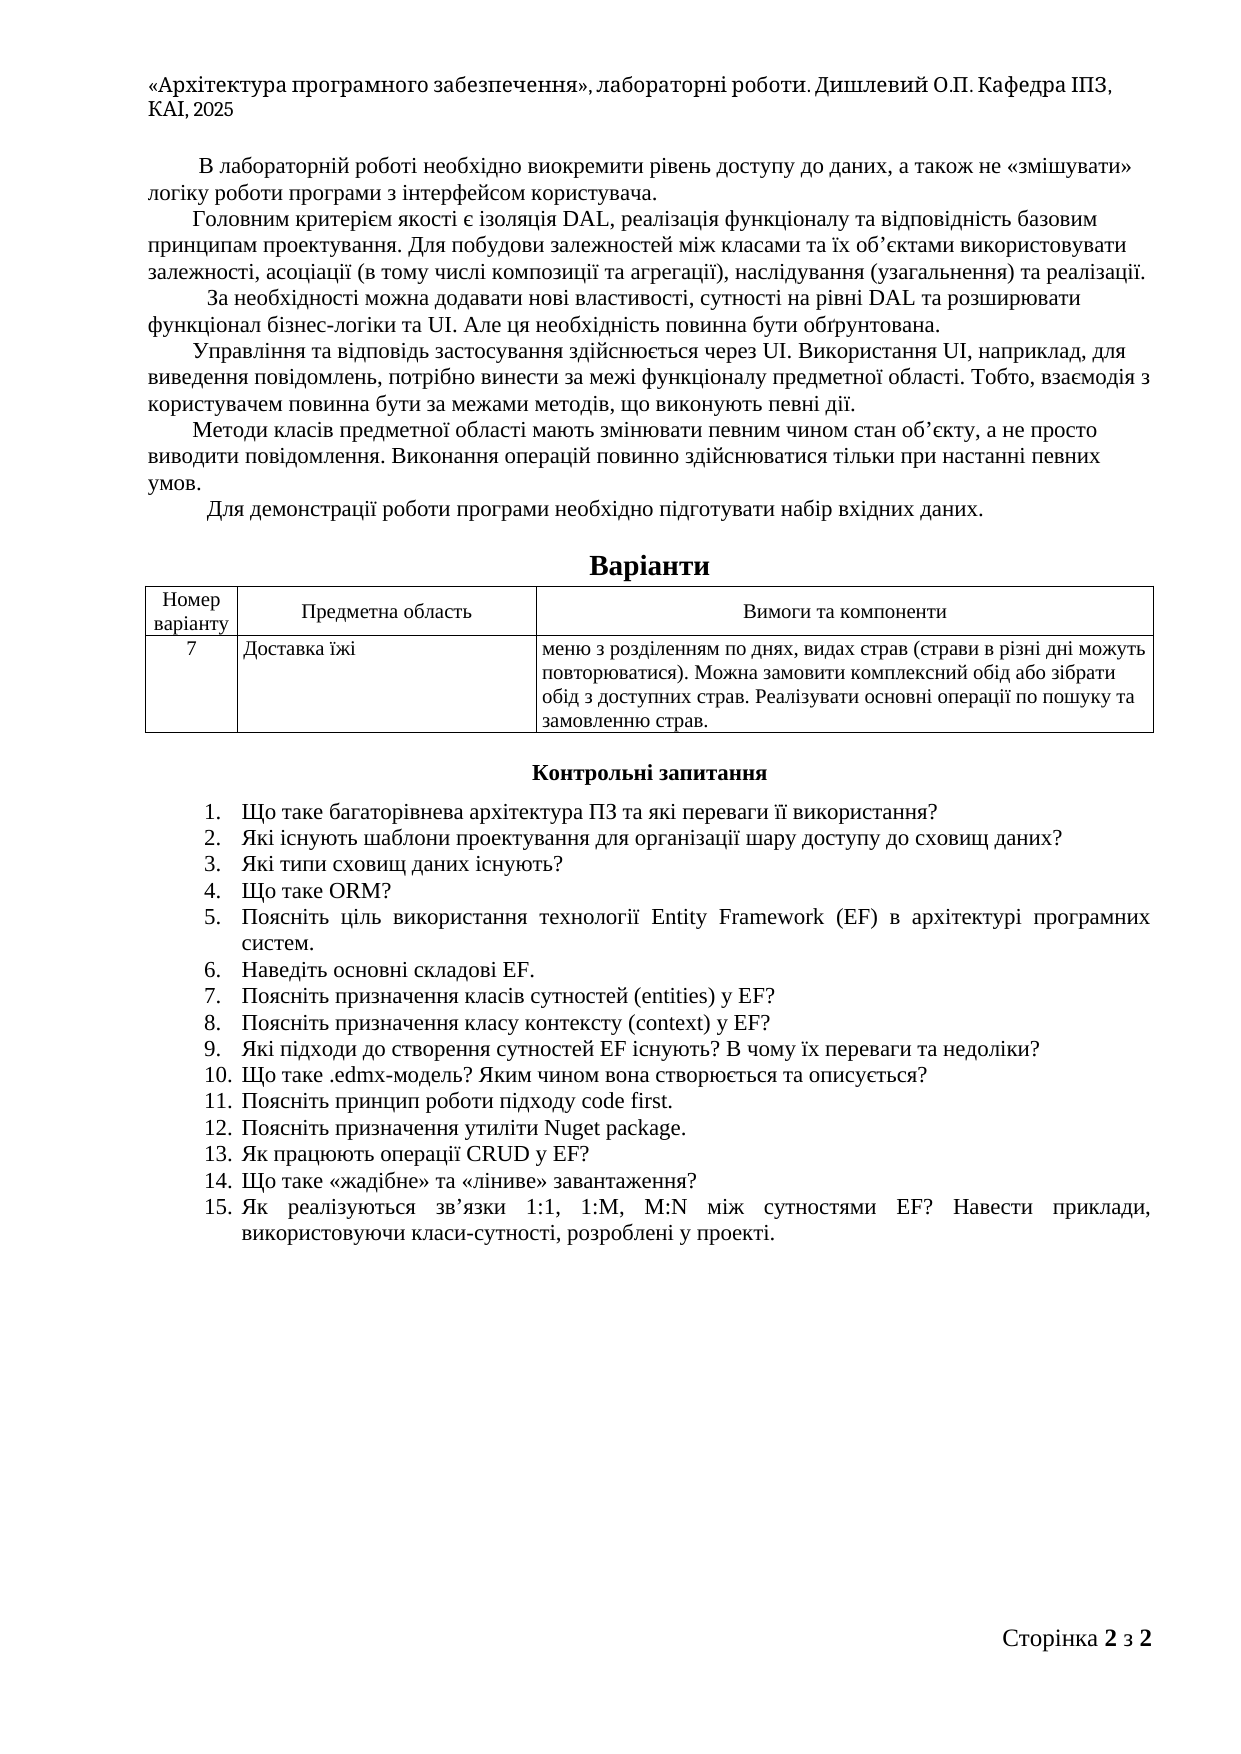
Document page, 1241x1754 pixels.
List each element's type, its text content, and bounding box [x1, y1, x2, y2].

list Що таке багаторівнева архітектура ПЗ та які переваги її використання? [204, 798, 1152, 824]
text За необхідності можна додавати нові властивості, сутності на рівні DAL та розширювати функціонал бізнес-логіки та UI. Але ця необхідність повинна бути обґрунтована. [148, 284, 1152, 337]
text В лабораторній роботі необхідно виокремити рівень доступу до даних, а також не «змішувати» логіку роботи програми з інтерфейсом користувача. [148, 152, 1152, 205]
list Як реалізуються зв’язки 1:1, 1:М, М:N між сутностями EF? Навести приклади, використовуючи класи-сутності, розроблені у проекті. [204, 1193, 1152, 1246]
list Наведіть основні складові EF. [204, 956, 1152, 982]
list Поясніть призначення класів сутностей (entities) у EF? [204, 982, 1152, 1008]
list Що таке .edmx-модель? Яким чином вона створюється та описується? [204, 1061, 1152, 1088]
list Поясніть принцип роботи підходу code first. [204, 1088, 1152, 1114]
table_header Вимоги та компоненти [537, 587, 1153, 635]
text Для демонстрації роботи програми необхідно підготувати набір вхідних даних. [148, 495, 1152, 521]
table_cell 7 [146, 636, 237, 732]
list Які підходи до створення сутностей EF існують? В чому їх переваги та недоліки? [204, 1035, 1152, 1061]
text Головним критерієм якості є ізоляція DAL, реалізація функціоналу та відповідність базовим принципам проектування. Для побудови залежностей між класами та їх об’єктами використовувати залежності, асоціації (в тому числі композиції та агрегації), наслідування (узагальнення) та реалізації. [148, 205, 1152, 284]
list Які типи сховищ даних існують? [204, 850, 1152, 877]
text Варіанти [148, 548, 1152, 581]
text Управління та відповідь застосування здійснюється через UI. Використання UI, наприклад, для виведення повідомлень, потрібно винести за межі функціоналу предметної області. Тобто, взаємодія з користувачем повинна бути за межами методів, що виконують певні дії. [148, 337, 1152, 416]
list Поясніть ціль використання технології Entity Framework (EF) в архітектурі програмних систем. [204, 903, 1152, 956]
list Які існують шаблони проектування для організації шару доступу до сховищ даних? [204, 824, 1152, 850]
table_header Предметна область [238, 587, 536, 635]
text Контрольні запитання [148, 759, 1152, 786]
table_cell Доставка їжі [238, 636, 536, 732]
table_header Номер варіанту [146, 587, 237, 635]
list Що таке ОRM? [204, 877, 1152, 903]
text Методи класів предметної області мають змінювати певним чином стан об’єкту, а не просто виводити повідомлення. Виконання операцій повинно здійснюватися тільки при настанні певних умов. [148, 416, 1152, 495]
list Що таке «жадібне» та «ліниве» завантаження? [204, 1167, 1152, 1193]
list Поясніть призначення утиліти Nuget package. [204, 1114, 1152, 1140]
table_cell меню з розділенням по днях, видах страв (страви в різні дні можуть повторюватися). Можна замовити комплексний обід або зібрати обід з доступних страв. Реалізувати основні операції по пошуку та замовленню страв. [537, 636, 1153, 732]
list Поясніть призначення класу контексту (context) у EF? [204, 1008, 1152, 1035]
list Як працюють операції CRUD у EF? [204, 1140, 1152, 1167]
